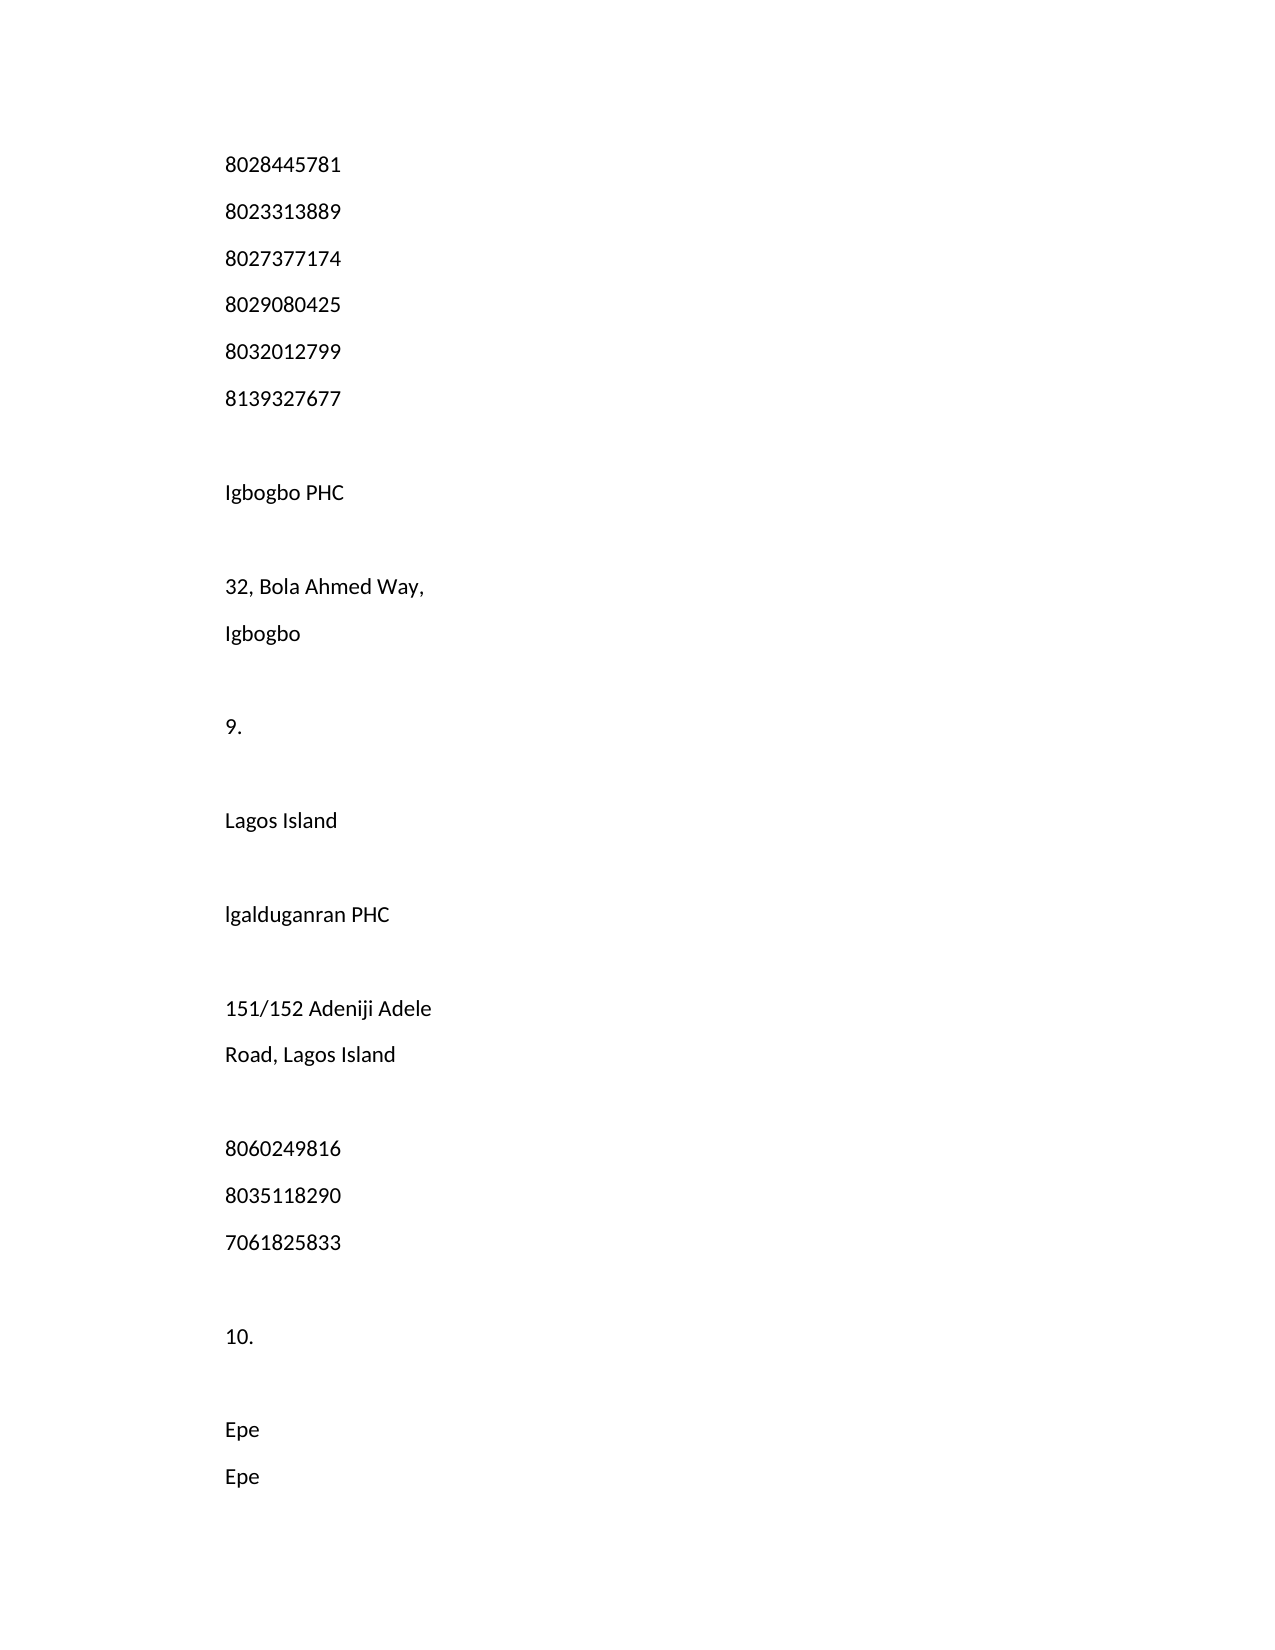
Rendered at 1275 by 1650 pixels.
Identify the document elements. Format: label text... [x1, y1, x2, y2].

text 8060249816 [225, 1134, 1125, 1162]
text 8035118290 [225, 1181, 1125, 1209]
text Lagos Island [225, 806, 1125, 834]
text Road, Lagos Island [225, 1041, 1125, 1069]
text 32, Bola Ahmed Way, [225, 572, 1125, 600]
text 151/152 Adeniji Adele [225, 994, 1125, 1022]
text Igbogbo [225, 619, 1125, 647]
text 8027377174 [225, 244, 1125, 272]
text Igbogbo PHC [225, 478, 1125, 506]
text Epe [225, 1462, 1125, 1491]
text 10. [225, 1322, 1125, 1350]
text 7061825833 [225, 1228, 1125, 1256]
text 8139327677 [225, 384, 1125, 412]
text 8032012799 [225, 337, 1125, 366]
text 8028445781 [225, 150, 1125, 178]
text 9. [225, 712, 1125, 741]
text 8029080425 [225, 291, 1125, 319]
text lgalduganran PHC [225, 900, 1125, 928]
text Ере [225, 1416, 1125, 1444]
text 8023313889 [225, 197, 1125, 225]
